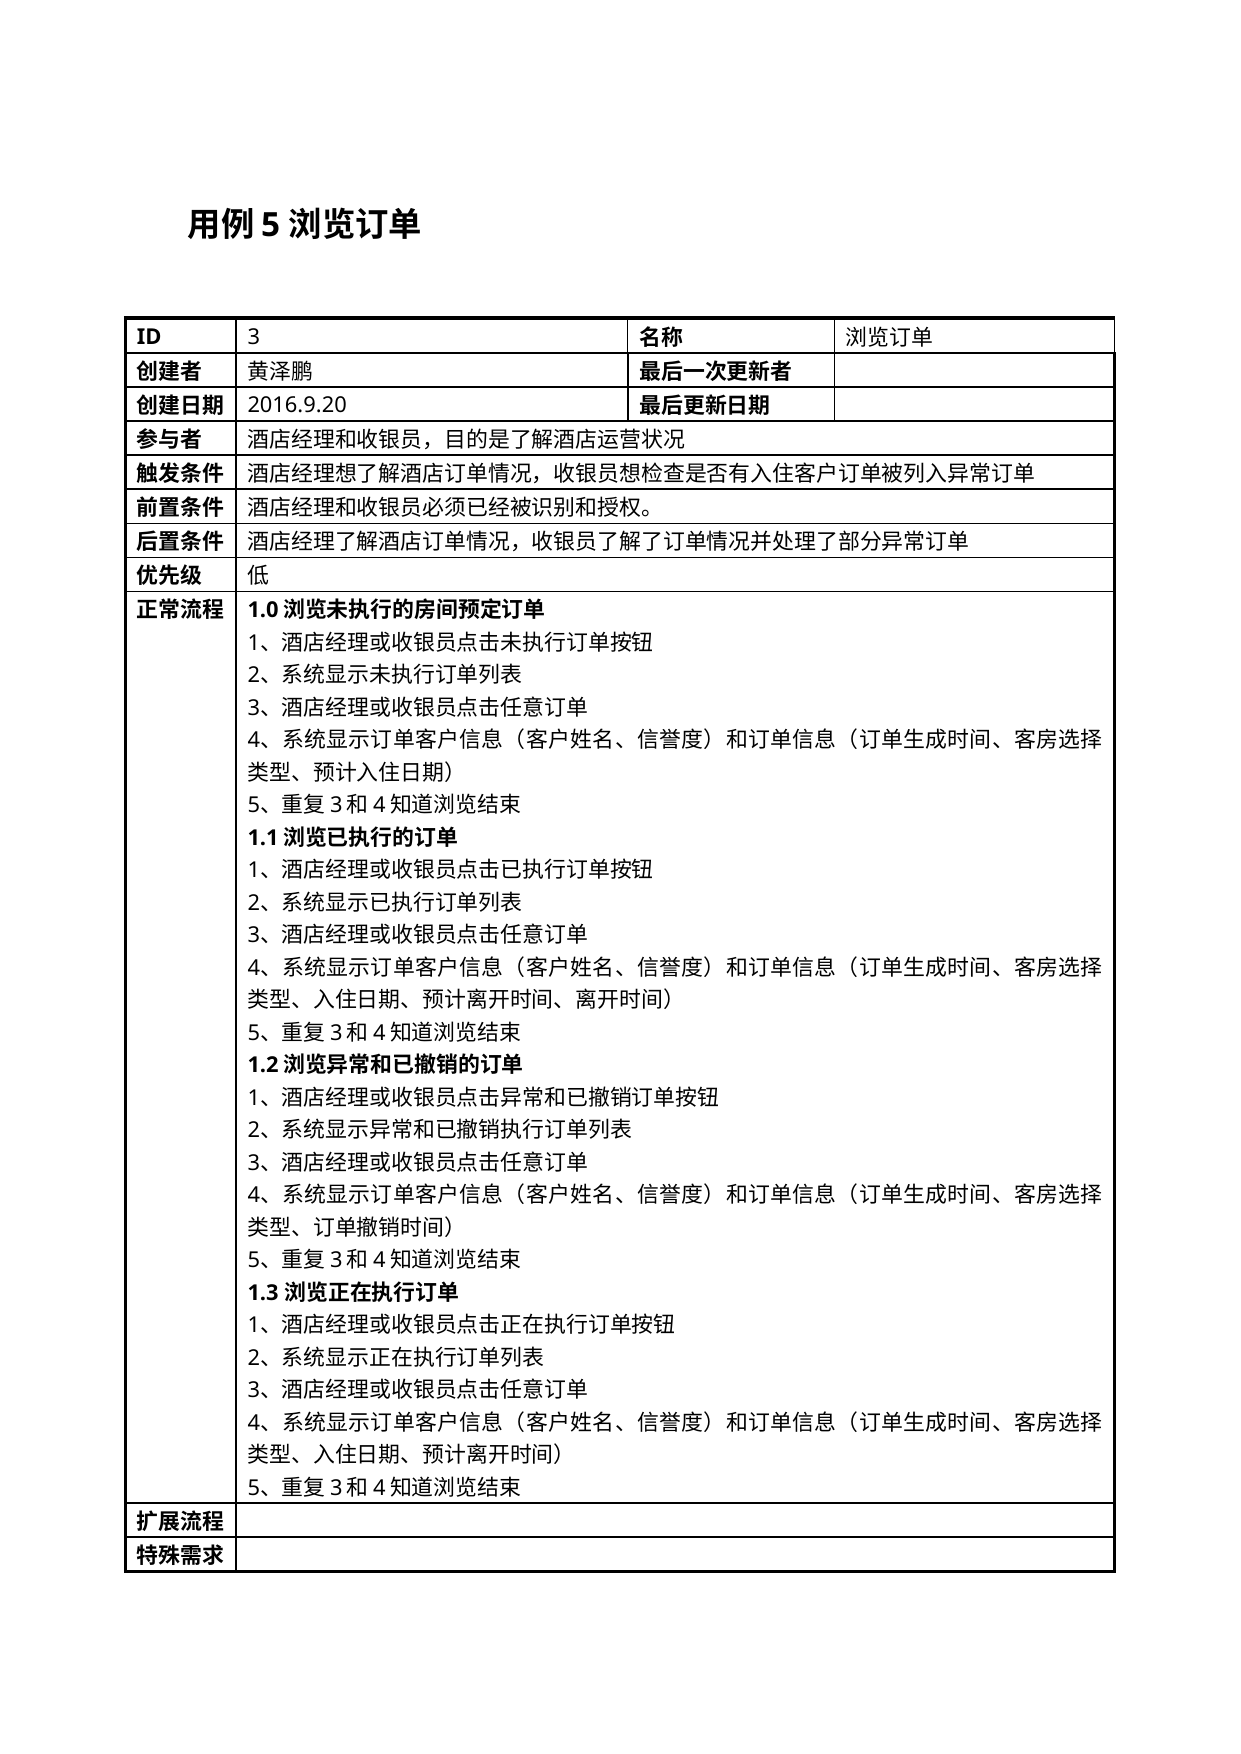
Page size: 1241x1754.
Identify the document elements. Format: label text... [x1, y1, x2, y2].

table_cell [237, 1504, 1113, 1536]
table_cell 特殊需求 [127, 1538, 235, 1570]
table_cell 创建日期 [127, 388, 235, 420]
table_cell [835, 354, 1113, 386]
table_cell 优先级 [127, 558, 235, 591]
table_cell 正常流程 [127, 592, 235, 1502]
table_cell 最后更新日期 [629, 388, 834, 420]
table_cell 酒店经理和收银员必须已经被识别和授权。 [237, 490, 1113, 522]
table_cell 黄泽鹏 [237, 354, 627, 386]
table_cell 酒店经理和收银员，目的是了解酒店运营状况 [237, 422, 1113, 454]
table_cell 参与者 [127, 422, 235, 454]
table_header 3 [237, 320, 627, 352]
table_cell 最后一次更新者 [629, 354, 834, 386]
table_header 浏览订单 [835, 320, 1114, 352]
table_cell 前置条件 [127, 490, 235, 522]
table_cell 1.0浏览未执行的房间预定订单 1、酒店经理或收银员点击未执行订单按钮 2、系统显示未执行订单列表 3、酒店经理或收银员点击任意订单 4、系统显示订单客户信息（客户姓名、信誉度）和订单信息（订单生成时间、客房选择类型、预计入住日期） 5、重复3和4知道浏览结束 1.1浏览已执行的订单 1、酒店经理或收银员点击已执行订单按钮 2、系统显示已执行订单列表 3、酒店经理或收银员点击任意订单 4、系统显示订单客户信息（客户姓名、信誉度）和订单信息（订单生成时间、客房选择类型、入住日期、预计离开时间、离开时间） 5、重复3和4知道浏览结束 1.2浏览异常和已撤销的订单 1、酒店经理或收银员点击异常和已撤销订单按钮 2、系统显示异常和已撤销执行订单列表 3、酒店经理或收银员点击任意订单 4、系统显示订单客户信息（客户姓名、信誉度）和订单信息（订单生成时间、客房选择类型、订单撤销时间） 5、重复3和4知道浏览结束 1.3 浏览正在执行订单 1、酒店经理或收银员点击正在执行订单按钮 2、系统显示正在执行订单列表 3、酒店经理或收银员点击任意订单 4、系统显示订单客户信息（客户姓名、信誉度）和订单信息（订单生成时间、客房选择类型、入住日期、预计离开时间） 5、重复3和4知道浏览结束 [237, 592, 1113, 1502]
table_cell 扩展流程 [127, 1504, 235, 1536]
table_header ID [127, 320, 235, 352]
table_cell 创建者 [127, 354, 235, 386]
table_cell 低 [237, 558, 1113, 591]
table_cell 2016.9.20 [237, 388, 627, 420]
table_cell 触发条件 [127, 456, 235, 488]
table_cell 酒店经理想了解酒店订单情况，收银员想检查是否有入住客户订单被列入异常订单 [237, 456, 1113, 488]
subtitle 用例5 浏览订单 [187, 189, 1053, 254]
table_cell [237, 1538, 1113, 1570]
table_cell [835, 388, 1113, 420]
table_cell 后置条件 [127, 524, 235, 556]
table_header 名称 [628, 320, 834, 352]
table_cell 酒店经理了解酒店订单情况，收银员了解了订单情况并处理了部分异常订单 [237, 524, 1113, 556]
